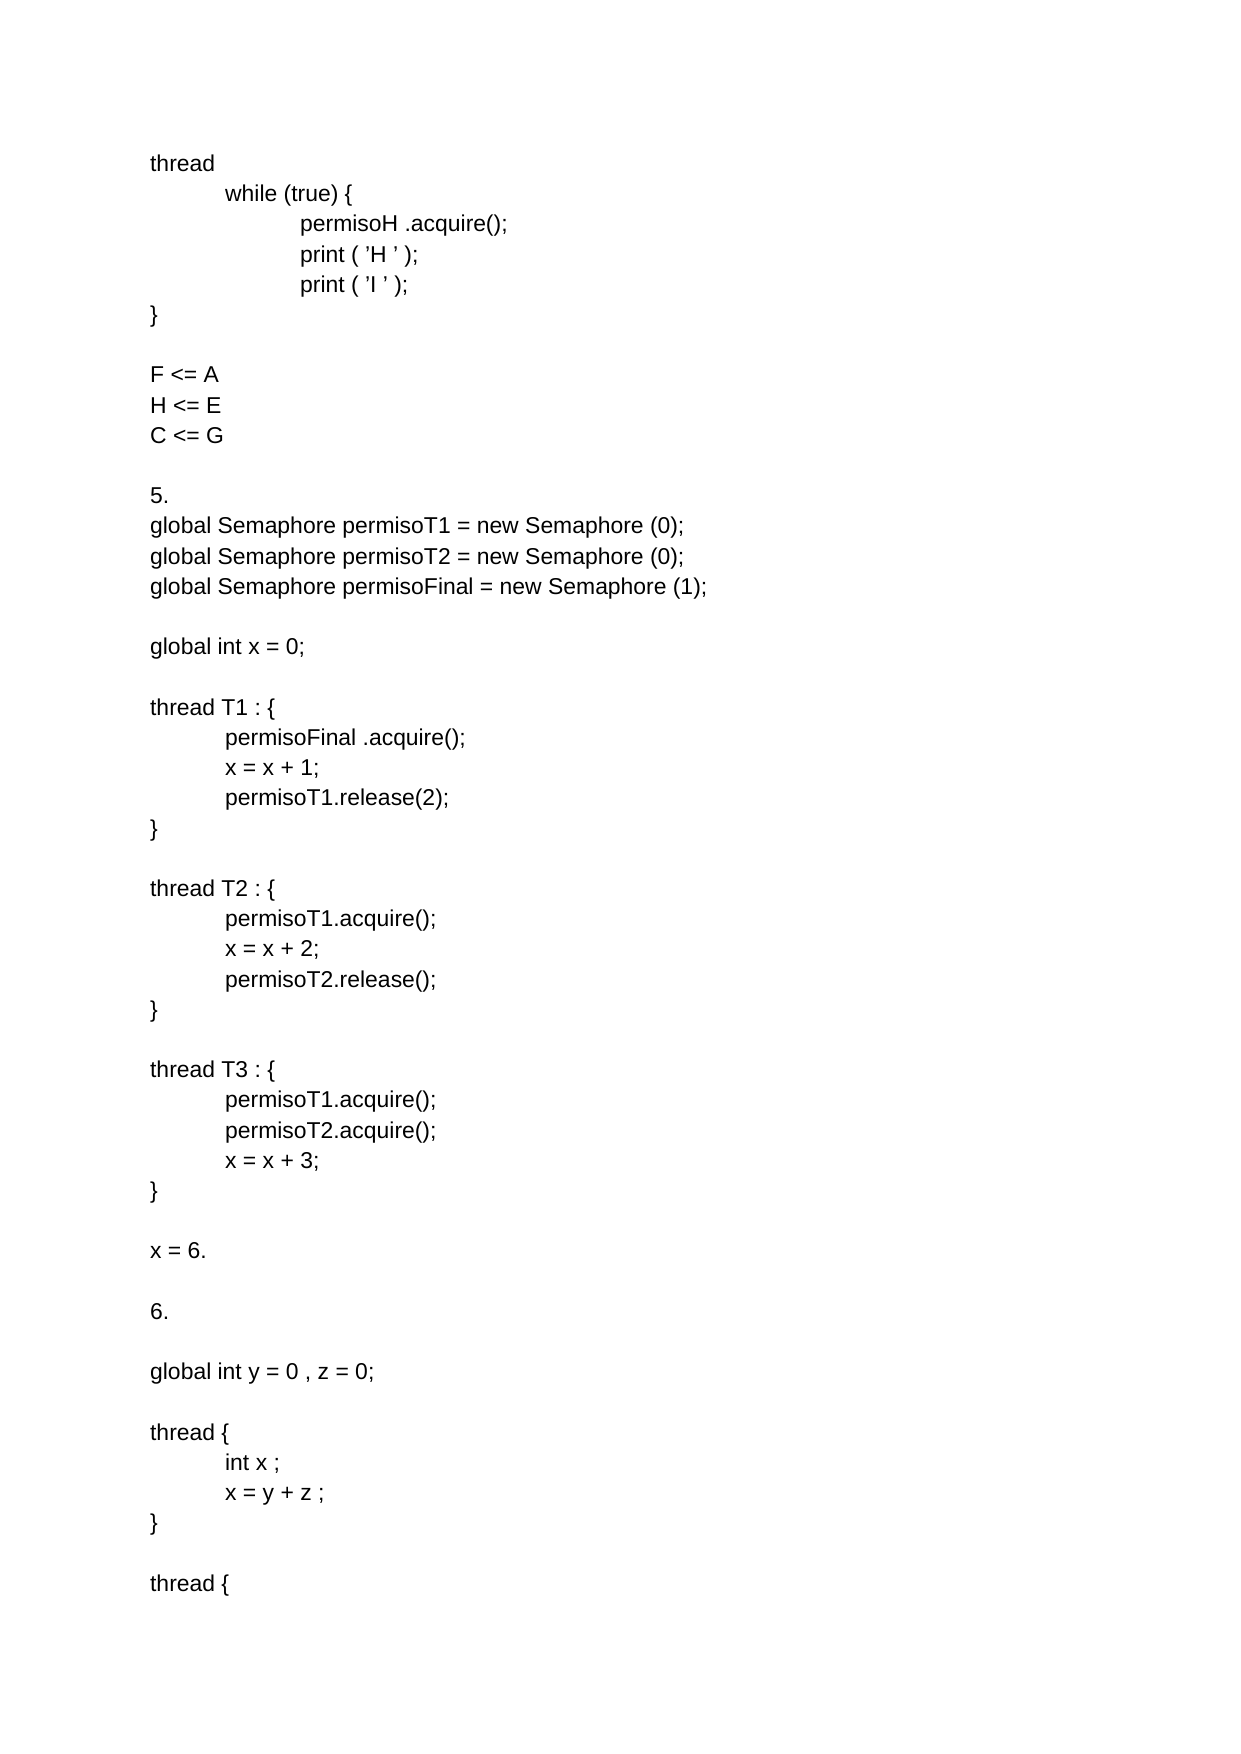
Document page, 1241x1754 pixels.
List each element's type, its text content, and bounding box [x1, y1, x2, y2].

text } [150, 1509, 1090, 1536]
text } [150, 814, 1090, 841]
text global Semaphore permisoT1 = new Semaphore (0); [150, 512, 1090, 539]
text global int x = 0; [150, 633, 1090, 660]
text H <= E [150, 392, 1090, 418]
text x = y + z ; [150, 1479, 1090, 1506]
text C <= G [150, 422, 1090, 448]
text permisoT1.acquire(); [150, 905, 1090, 932]
text x = x + 1; [150, 754, 1090, 781]
text x = x + 2; [150, 935, 1090, 962]
text thread T1 : { [150, 694, 1090, 720]
text thread { [150, 1570, 1090, 1596]
text thread T3 : { [150, 1056, 1090, 1083]
text permisoT2.acquire(); [150, 1117, 1090, 1143]
text } [150, 996, 1090, 1022]
text permisoT1.acquire(); [150, 1086, 1090, 1113]
text } [150, 301, 1090, 327]
text x = x + 3; [150, 1147, 1090, 1173]
text permisoFinal .acquire(); [150, 724, 1090, 750]
text x = 6. [150, 1237, 1090, 1264]
text } [150, 1177, 1090, 1203]
text permisoT2.release(); [150, 966, 1090, 992]
text print ( ’H ’ ); [225, 241, 1090, 267]
text 6. [150, 1298, 1090, 1324]
text F <= A [150, 361, 1090, 388]
text global Semaphore permisoT2 = new Semaphore (0); [150, 543, 1090, 569]
text print ( ’I ’ ); [225, 271, 1090, 297]
text int x ; [150, 1449, 1090, 1475]
text thread [150, 150, 1090, 176]
text permisoH .acquire(); [150, 210, 1090, 237]
text permisoT1.release(2); [150, 784, 1090, 811]
text while (true) { [150, 180, 1090, 207]
text thread T2 : { [150, 875, 1090, 901]
text global Semaphore permisoFinal = new Semaphore (1); [150, 573, 1090, 599]
text global int y = 0 , z = 0; [150, 1358, 1090, 1385]
text 5. [150, 482, 1090, 509]
text thread { [150, 1419, 1090, 1445]
